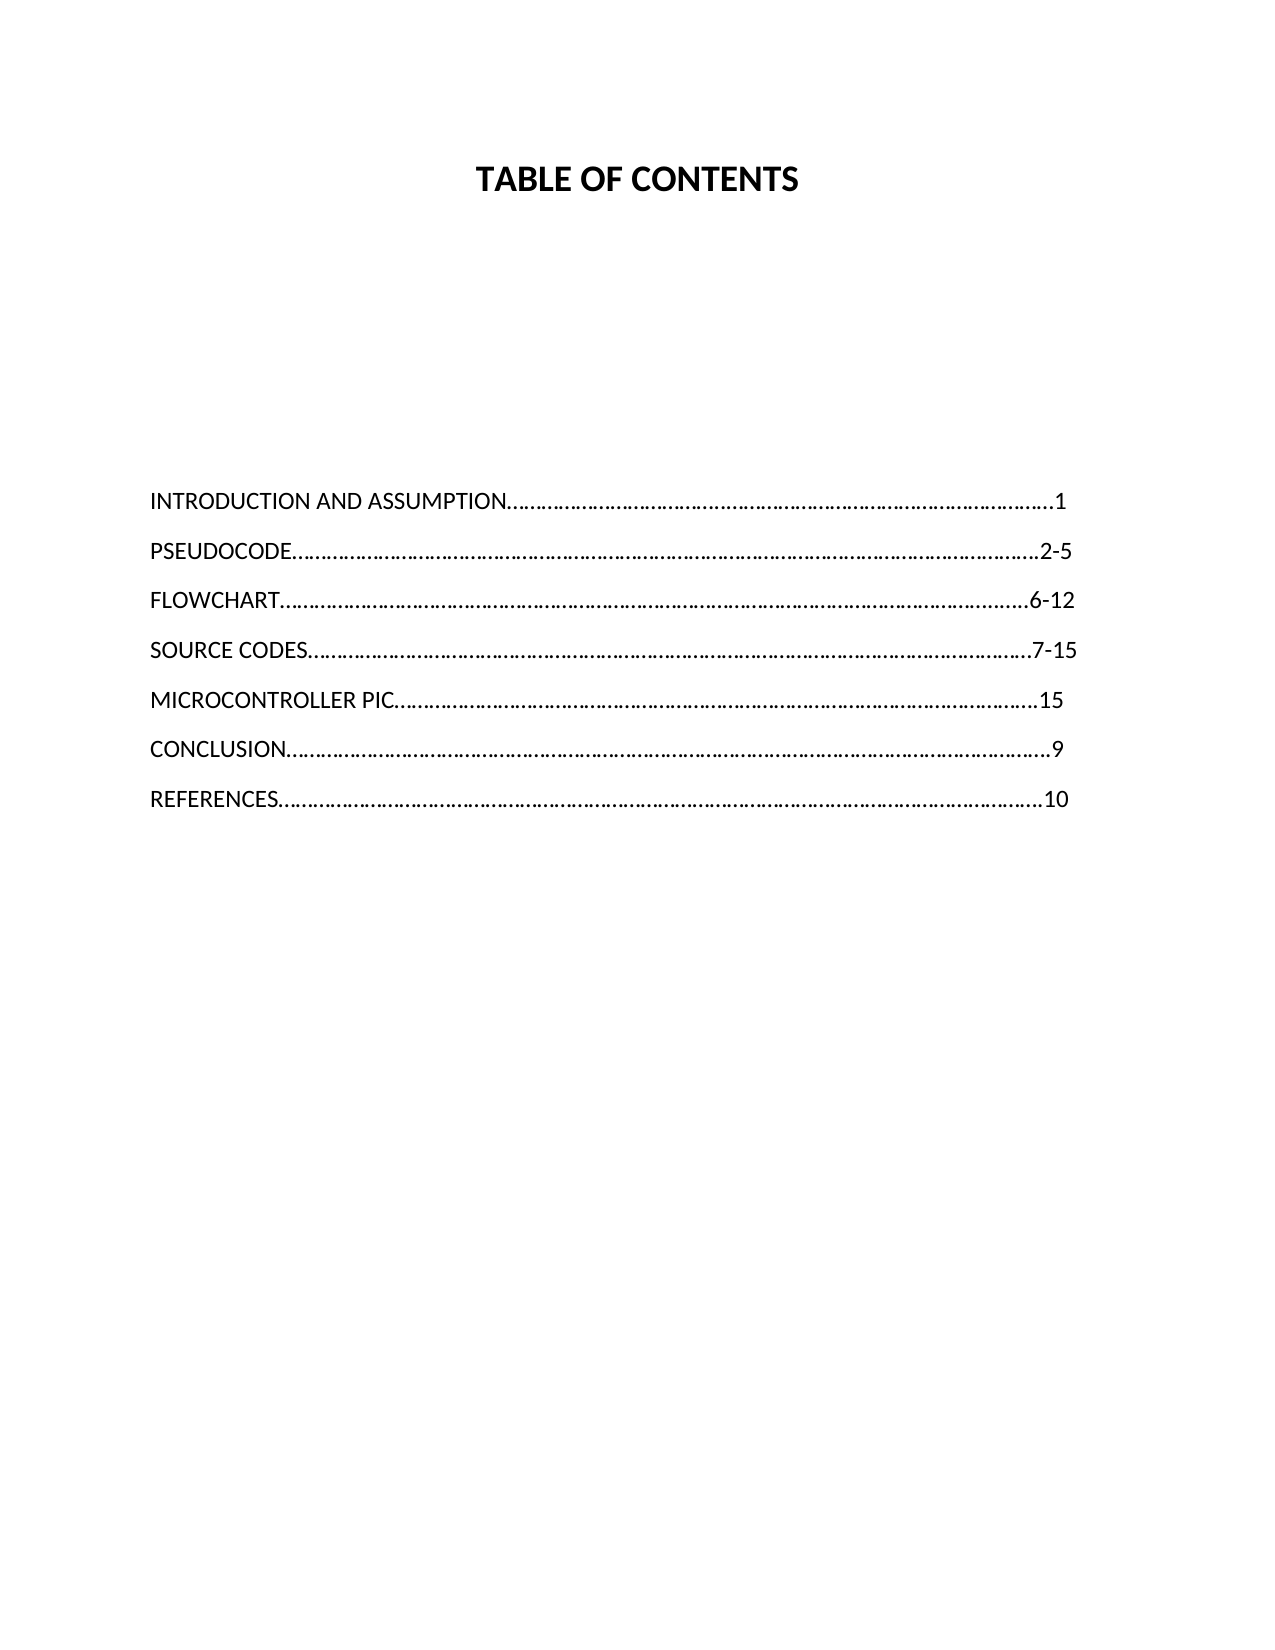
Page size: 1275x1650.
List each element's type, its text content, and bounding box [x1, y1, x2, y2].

text INTRODUCTION AND ASSUMPTION………………………………..…………………………………………………1 [150, 486, 1125, 516]
text PSEUDOCODE………………………………………………………………………………………………………………….2-5 [150, 535, 1125, 566]
text MICROCONTROLLER PIC………………………………………………………………………………………………….15 [150, 684, 1125, 714]
text SOURCE CODES………………………………………………………………………………………………………………7-15 [150, 634, 1125, 665]
text REFERENCES…………………………………………………………………………………………………………………….10 [150, 783, 1125, 813]
text FLOWCHART……………………………………………………………………………………………………………..…..6-12 [150, 585, 1125, 615]
text TABLE OF CONTENTS [150, 155, 1125, 201]
text CONCLUSION…………………………………………………………………………………………………………………….9 [150, 733, 1125, 764]
